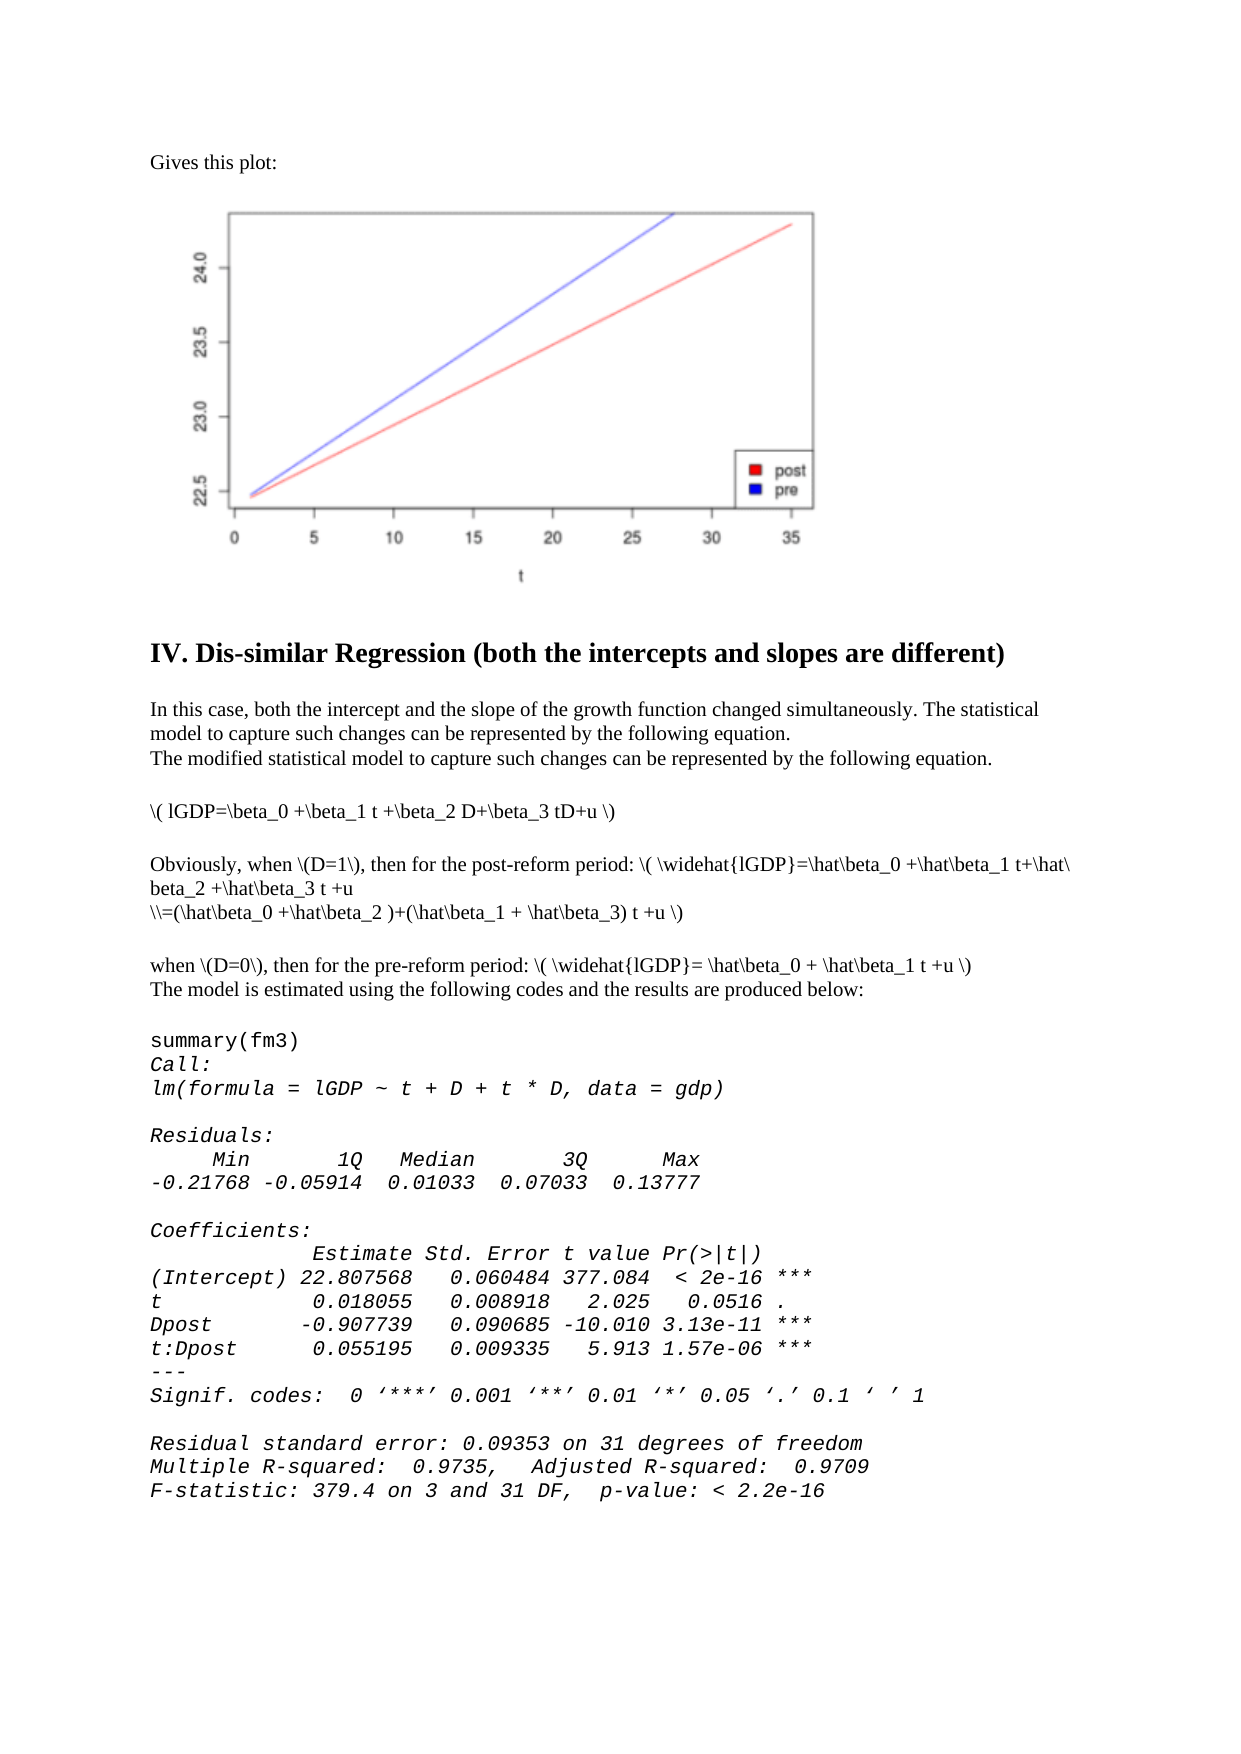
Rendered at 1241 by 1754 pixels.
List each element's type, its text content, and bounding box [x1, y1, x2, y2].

text -0.21768 -0.05914 0.01033 0.07033 0.13777 [150, 1172, 1090, 1196]
text IV. Dis-similar Regression (both the intercepts and slopes are different) [150, 636, 1090, 668]
text In this case, both the intercept and the slope of the growth function changed simultaneously. The statistical model to capture such changes can be represented by the following equation. The modified statistical model to capture such changes can be represented by the following equation. [150, 697, 1090, 769]
text Dpost -0.907739 0.090685 -10.010 3.13e-11 *** [150, 1314, 1090, 1338]
text F-statistic: 379.4 on 3 and 31 DF, p-value: < 2.2e-16 [150, 1480, 1090, 1503]
text Obviously, when \(D=1\), then for the post-reform period: \( \widehat{lGDP}=\hat\beta_0 +\hat\beta_1 t+\hat\beta_2 +\hat\beta_3 t +u \\=(\hat\beta_0 +\hat\beta_2 )+(\hat\beta_1 + \hat\beta_3) t +u \) [150, 852, 1090, 924]
text when \(D=0\), then for the pre-reform period: \( \widehat{lGDP}= \hat\beta_0 + \hat\beta_1 t +u \) The model is estimated using the following codes and the results are produced below: [150, 953, 1090, 1001]
text --- [150, 1362, 1090, 1385]
text Min 1Q Median 3Q Max [150, 1149, 1090, 1172]
text (Intercept) 22.807568 0.060484 377.084 < 2e-16 *** [150, 1267, 1090, 1291]
text Estimate Std. Error t value Pr(>|t|) [150, 1243, 1090, 1267]
text t 0.018055 0.008918 2.025 0.0516 . [150, 1291, 1090, 1314]
text Coefficients: [150, 1220, 1090, 1243]
text Signif. codes: 0 ‘***’ 0.001 ‘**’ 0.01 ‘*’ 0.05 ‘.’ 0.1 ‘ ’ 1 [150, 1385, 1090, 1409]
text Multiple R-squared: 0.9735, Adjusted R-squared: 0.9709 [150, 1456, 1090, 1480]
picture [150, 174, 854, 607]
text Residual standard error: 0.09353 on 31 degrees of freedom [150, 1432, 1090, 1456]
text Call: [150, 1054, 1090, 1078]
text lm(formula = lGDP ~ t + D + t * D, data = gdp) [150, 1078, 1090, 1101]
text summary(fm3) [150, 1031, 1090, 1054]
text \( lGDP=\beta_0 +\beta_1 t +\beta_2 D+\beta_3 tD+u \) [150, 799, 1090, 823]
text Residuals: [150, 1125, 1090, 1149]
text t:Dpost 0.055195 0.009335 5.913 1.57e-06 *** [150, 1338, 1090, 1362]
